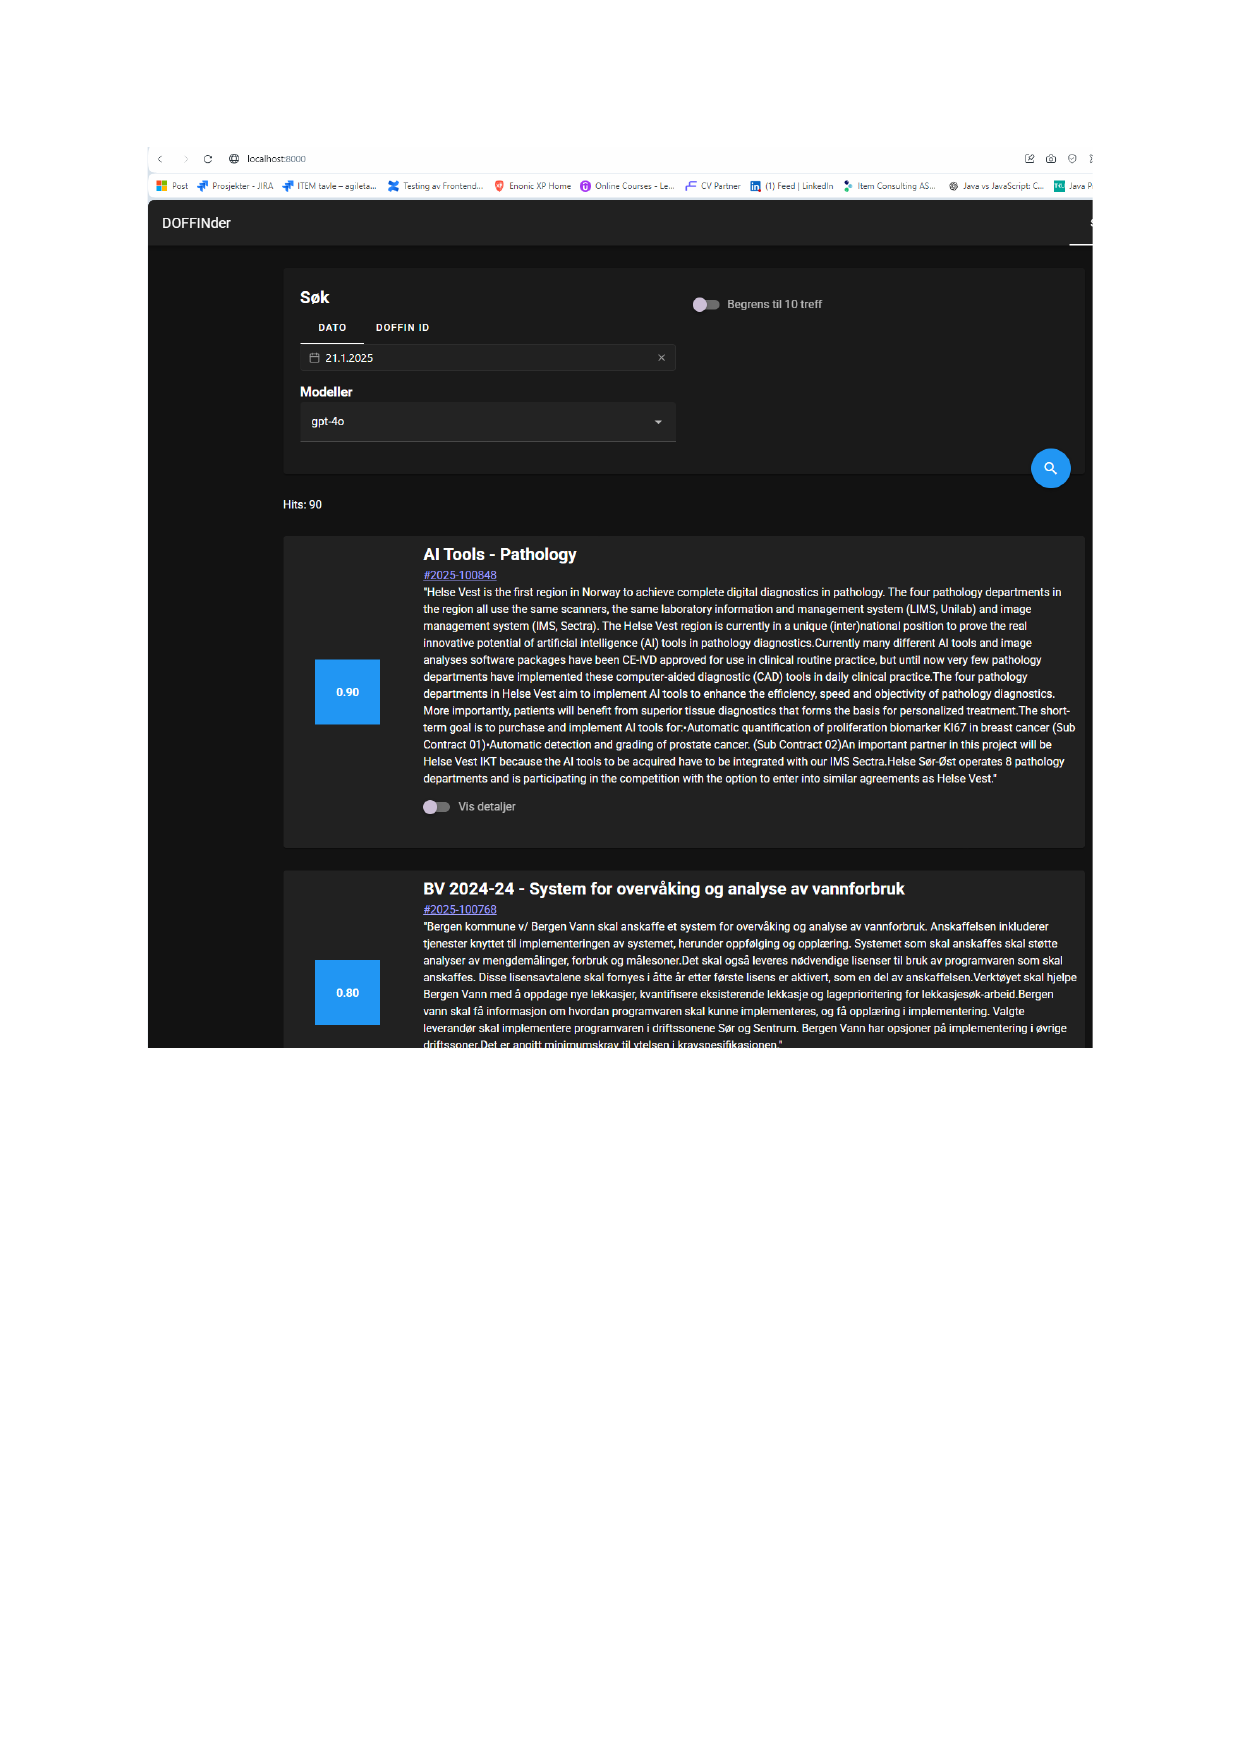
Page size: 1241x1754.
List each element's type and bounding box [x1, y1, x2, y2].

picture [147, 147, 1093, 1048]
